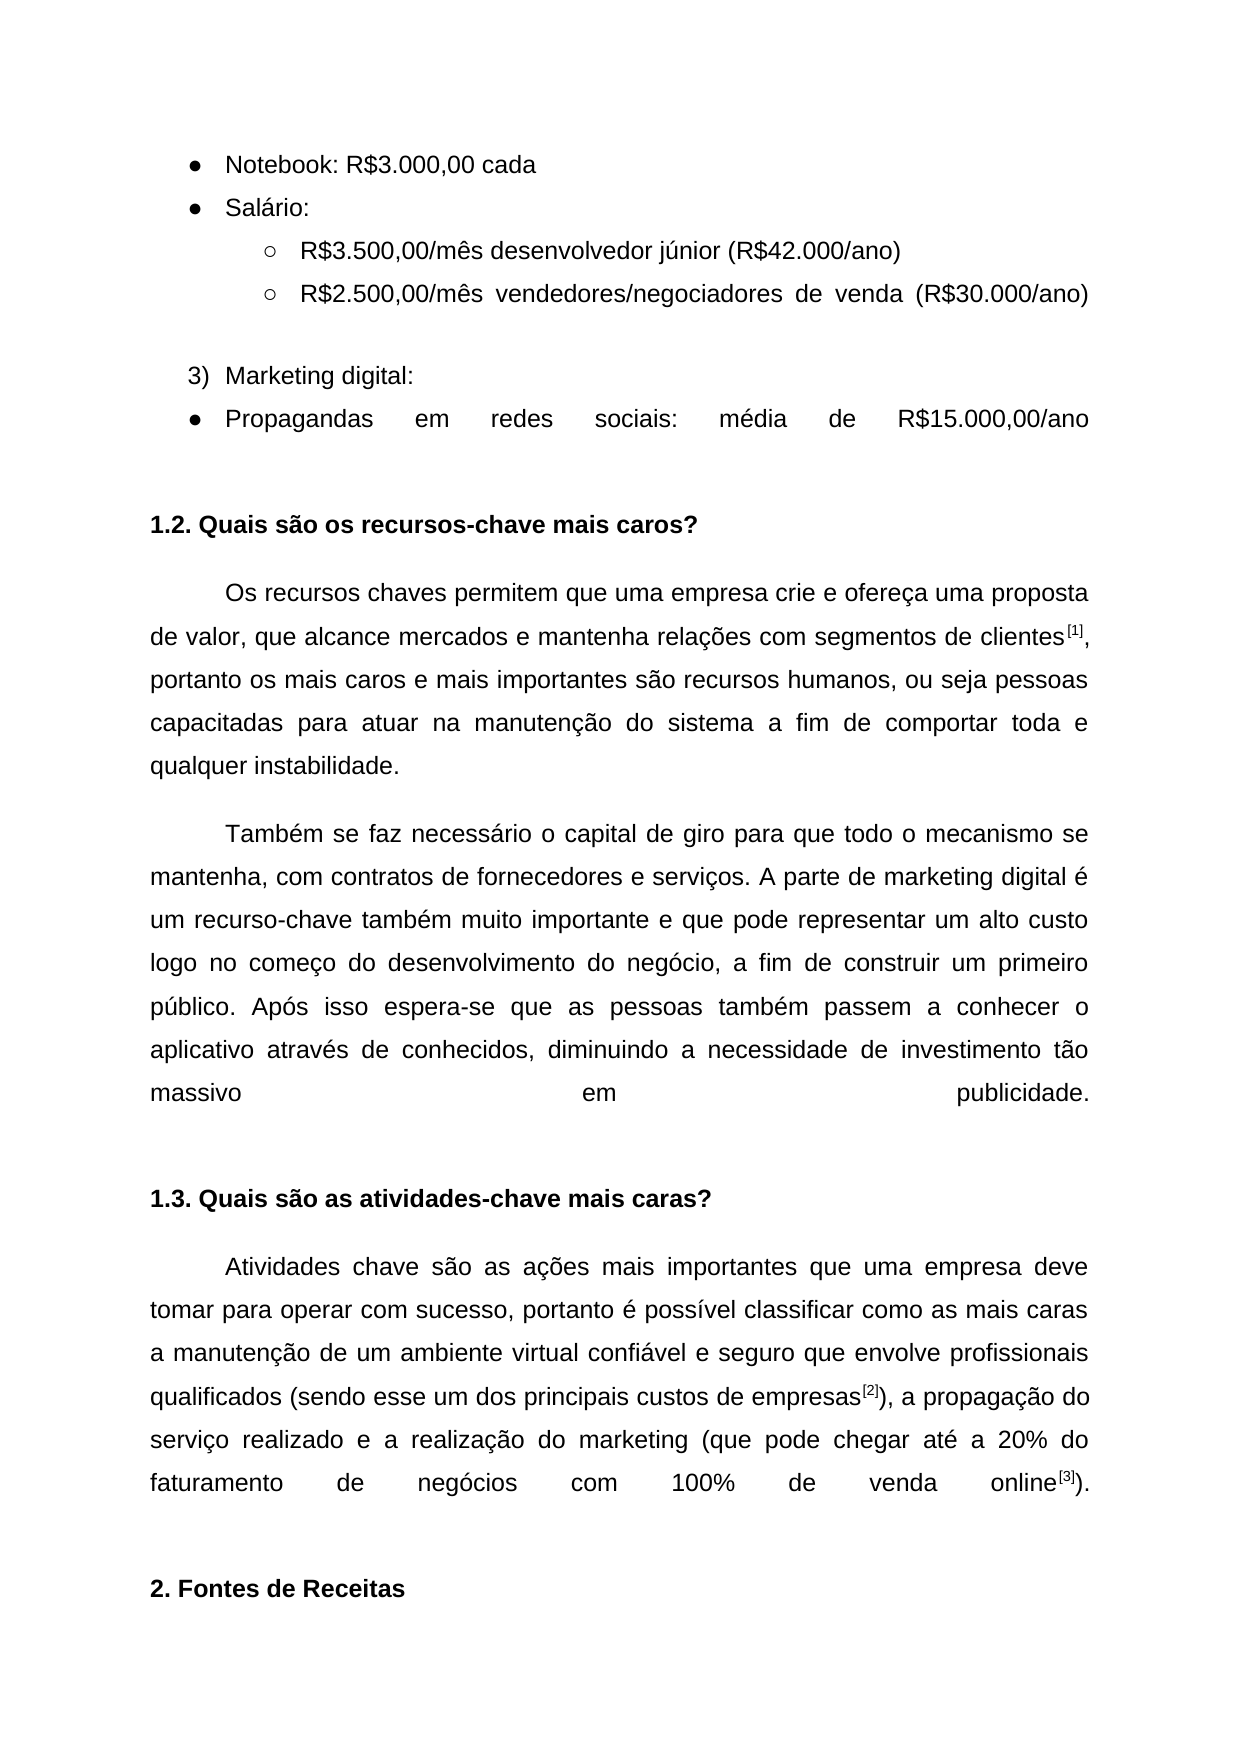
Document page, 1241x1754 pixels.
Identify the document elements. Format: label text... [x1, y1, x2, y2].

text 2. Fontes de Receitas [150, 1574, 1090, 1603]
list R$2.500,00/mês vendedores/negociadores de venda (R$30.000/ano) [262, 279, 1090, 348]
list Salário: [187, 193, 1090, 222]
text Os recursos chaves permitem que uma empresa crie e ofereça uma proposta de valor, que alcance mercados e mantenha relações com segmentos de clientes[1], portanto os mais caros e mais importantes são recursos humanos, ou seja pessoas capacitadas para atuar na manutenção do sistema a fim de comportar toda e qualquer instabilidade. [150, 578, 1090, 779]
text 1.2. Quais são os recursos-chave mais caros? [150, 510, 1090, 539]
text Também se faz necessário o capital de giro para que todo o mecanismo se mantenha, com contratos de fornecedores e serviços. A parte de marketing digital é um recurso-chave também muito importante e que pode representar um alto custo logo no começo do desenvolvimento do negócio, a fim de construir um primeiro público. Após isso espera-se que as pessoas também passem a conhecer o aplicativo através de conhecidos, diminuindo a necessidade de investimento tão massivo em publicidade. [150, 819, 1090, 1146]
list R$3.500,00/mês desenvolvedor júnior (R$42.000/ano) [262, 236, 1090, 265]
list Marketing digital: [187, 361, 1090, 389]
text Atividades chave são as ações mais importantes que uma empresa deve tomar para operar com sucesso, portanto é possível classificar como as mais caras a manutenção de um ambiente virtual confiável e seguro que envolve profissionais qualificados (sendo esse um dos principais custos de empresas[2]), a propagação do serviço realizado e a realização do marketing (que pode chegar até a 20% do faturamento de negócios com 100% de venda online[3]). [150, 1252, 1090, 1536]
text 1.3. Quais são as atividades-chave mais caras? [150, 1184, 1090, 1213]
list Propagandas em redes sociais: média de R$15.000,00/ano [187, 404, 1090, 472]
list Notebook: R$3.000,00 cada [187, 150, 1090, 179]
